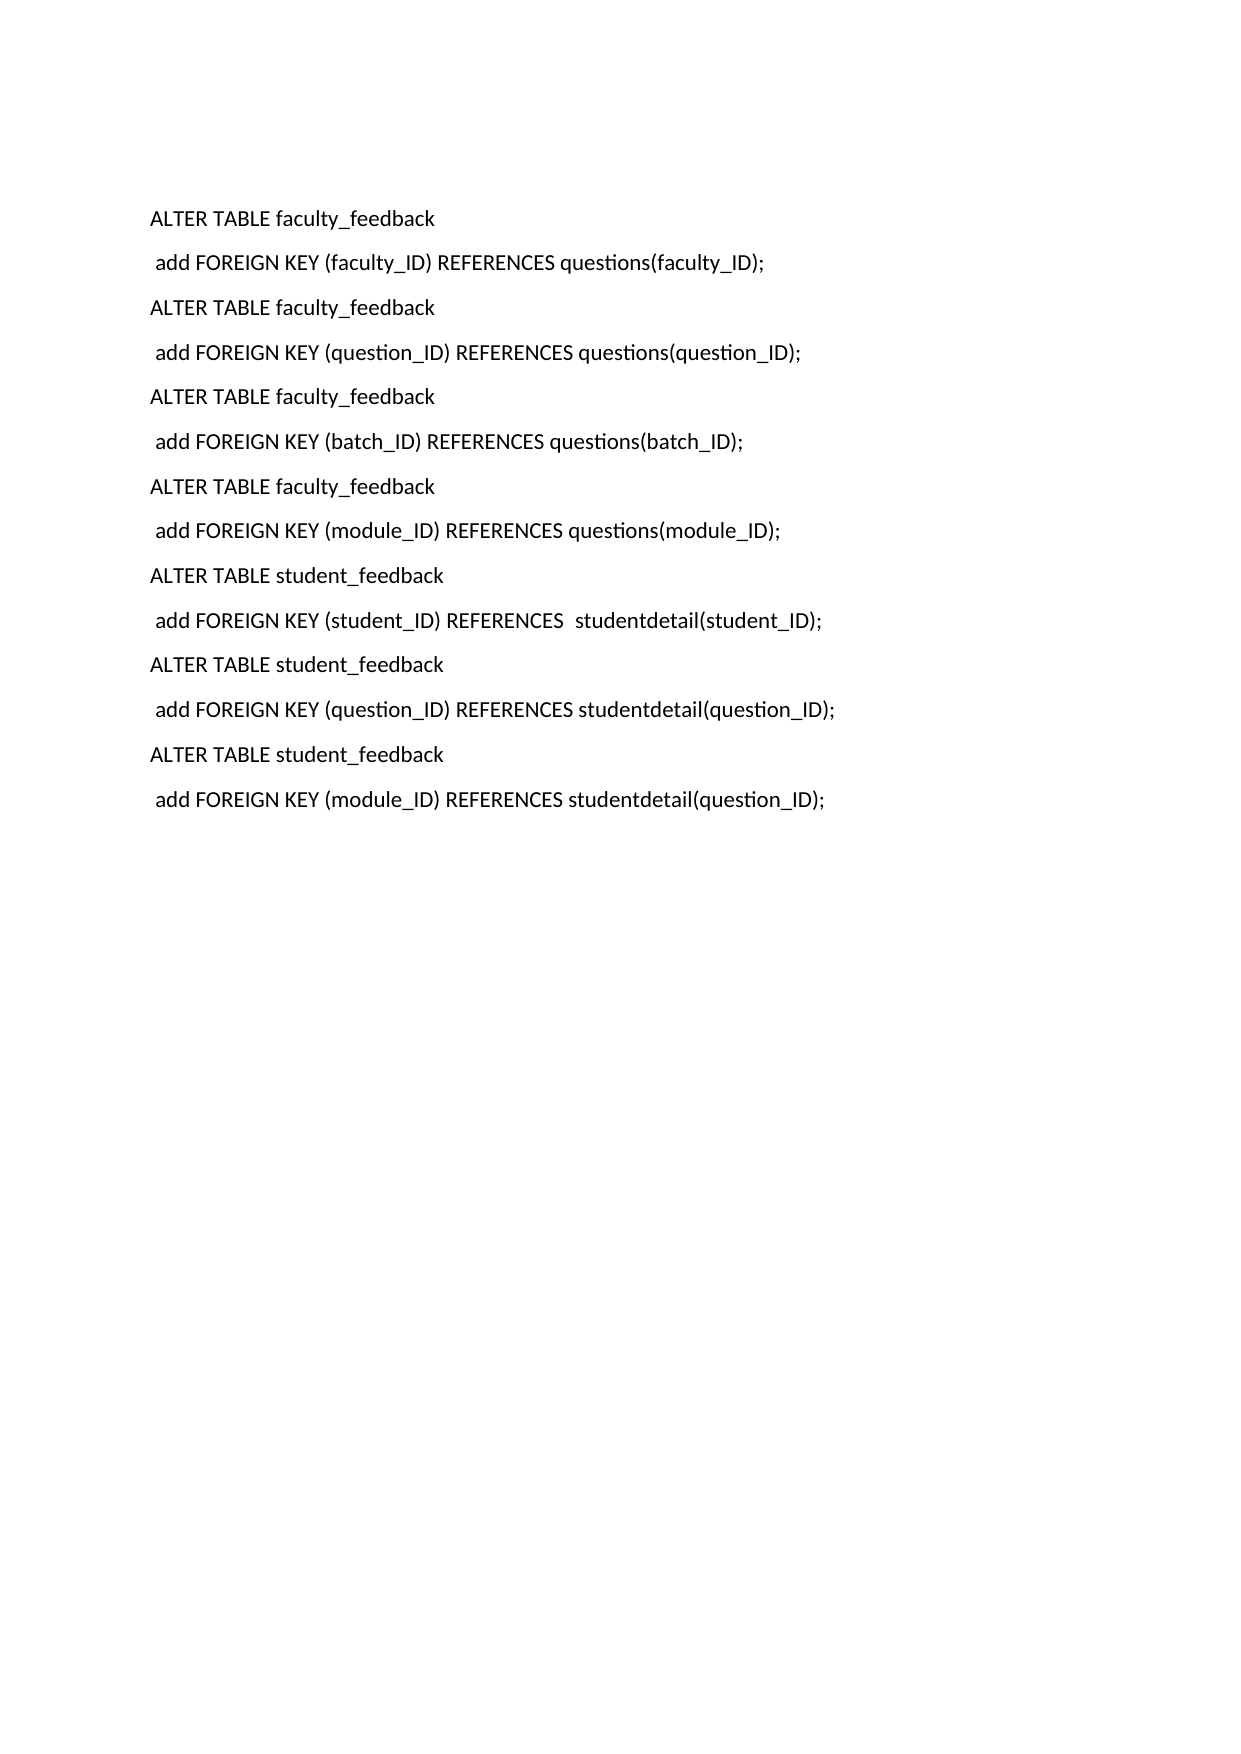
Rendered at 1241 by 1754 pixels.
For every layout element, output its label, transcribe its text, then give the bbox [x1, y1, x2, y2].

text add FOREIGN KEY (question_ID) REFERENCES questions(question_ID); [150, 338, 1090, 366]
text add FOREIGN KEY (faculty_ID) REFERENCES questions(faculty_ID); [150, 248, 1090, 276]
text ALTER TABLE faculty_feedback [150, 204, 1090, 232]
text ALTER TABLE faculty_feedback [150, 382, 1090, 411]
text add FOREIGN KEY (module_ID) REFERENCES studentdetail(question_ID); [150, 785, 1090, 813]
text ALTER TABLE student_feedback [150, 740, 1090, 768]
text ALTER TABLE student_feedback [150, 561, 1090, 589]
text add FOREIGN KEY (module_ID) REFERENCES questions(module_ID); [150, 517, 1090, 544]
text ALTER TABLE student_feedback [150, 651, 1090, 679]
text add FOREIGN KEY (question_ID) REFERENCES studentdetail(question_ID); [150, 695, 1090, 723]
text add FOREIGN KEY (batch_ID) REFERENCES questions(batch_ID); [150, 427, 1090, 455]
text ALTER TABLE faculty_feedback [150, 472, 1090, 500]
text ALTER TABLE faculty_feedback [150, 293, 1090, 321]
text add FOREIGN KEY (student_ID) REFERENCES studentdetail(student_ID); [150, 606, 1090, 634]
